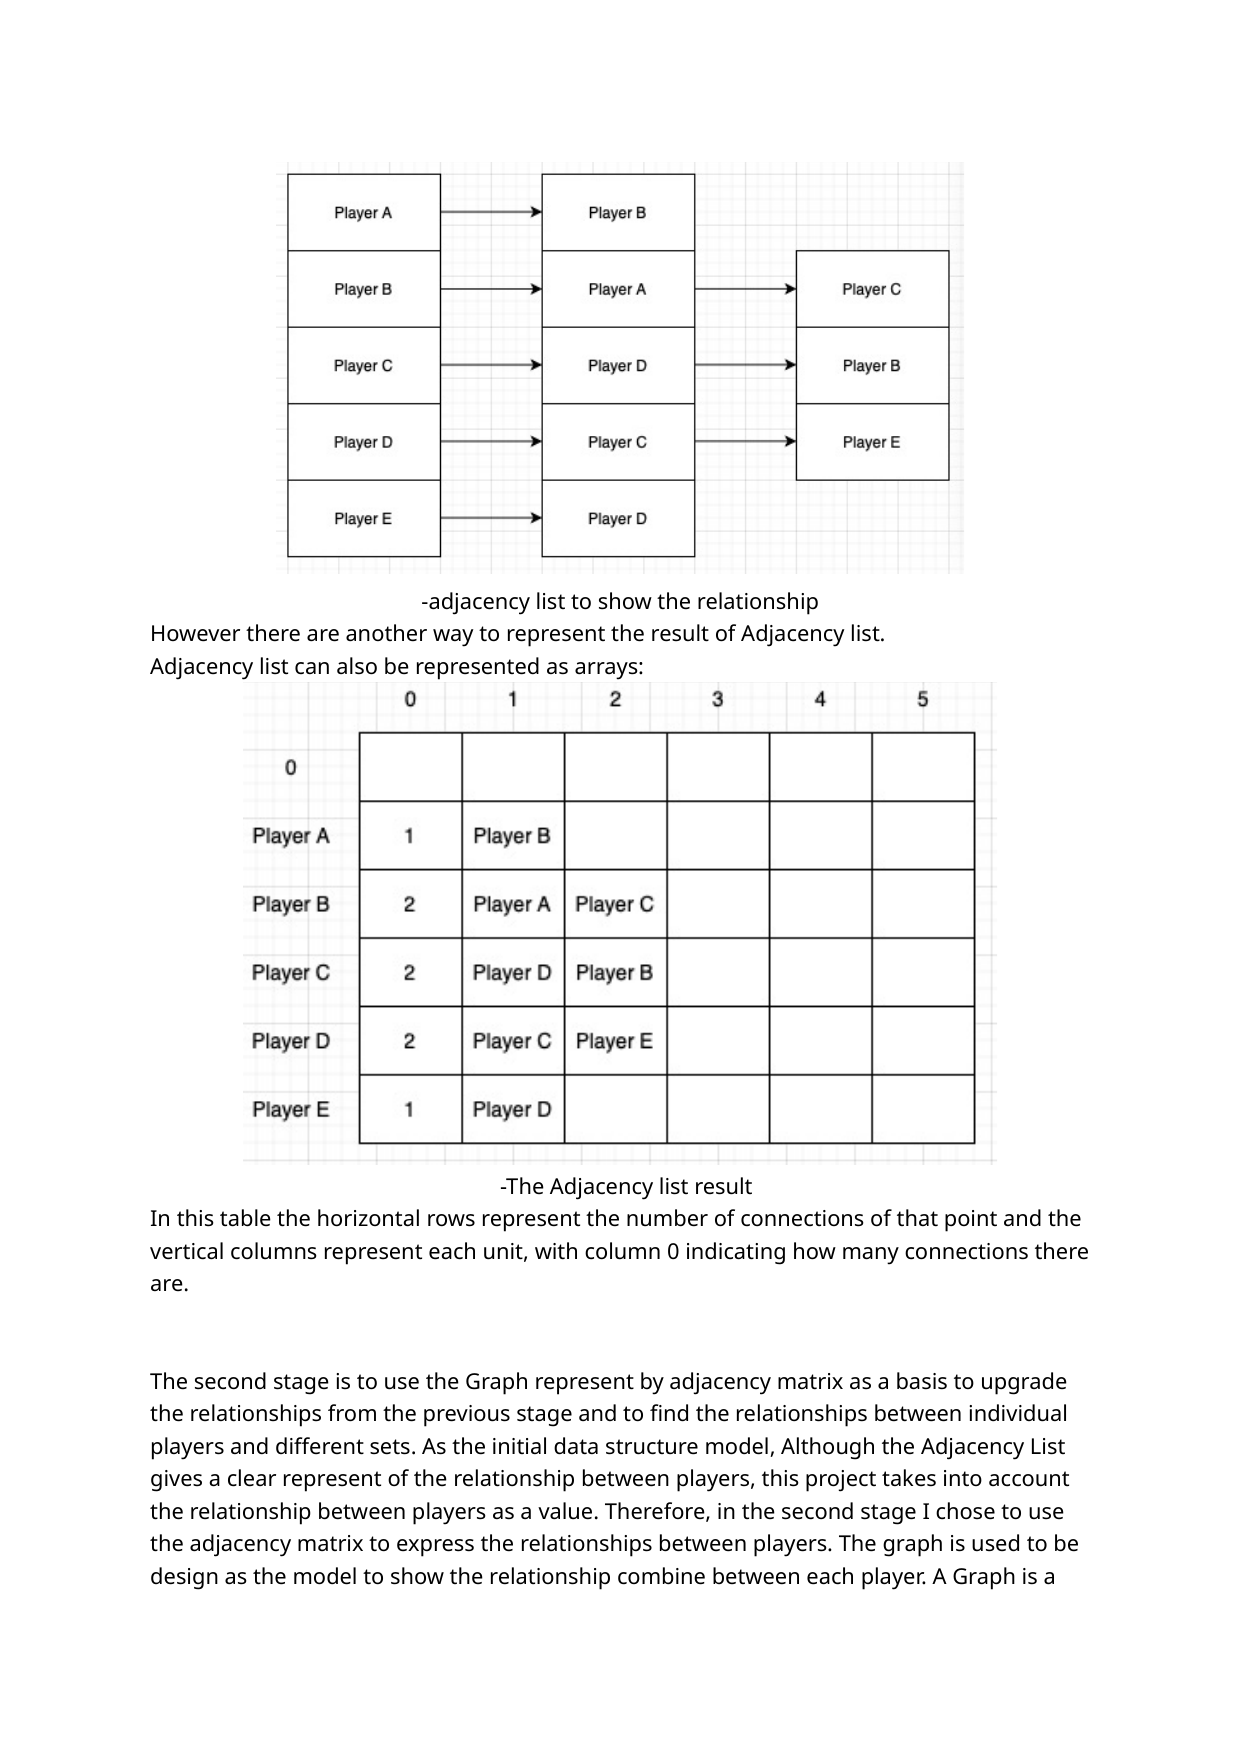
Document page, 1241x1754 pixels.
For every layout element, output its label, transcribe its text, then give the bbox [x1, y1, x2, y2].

text In this table the horizontal rows represent the number of connections of that point and the vertical columns represent each unit, with column 0 indicating how many connections there are. [150, 1202, 1090, 1299]
picture [276, 162, 965, 574]
picture [243, 682, 998, 1165]
text -adjacency list to show the relationship [150, 584, 1090, 617]
text Adjacency list can also be represented as arrays: [150, 649, 1090, 682]
text However there are another way to represent the result of Adjacency list. [150, 617, 1090, 649]
text -The Adjacency list result [150, 1169, 1090, 1202]
